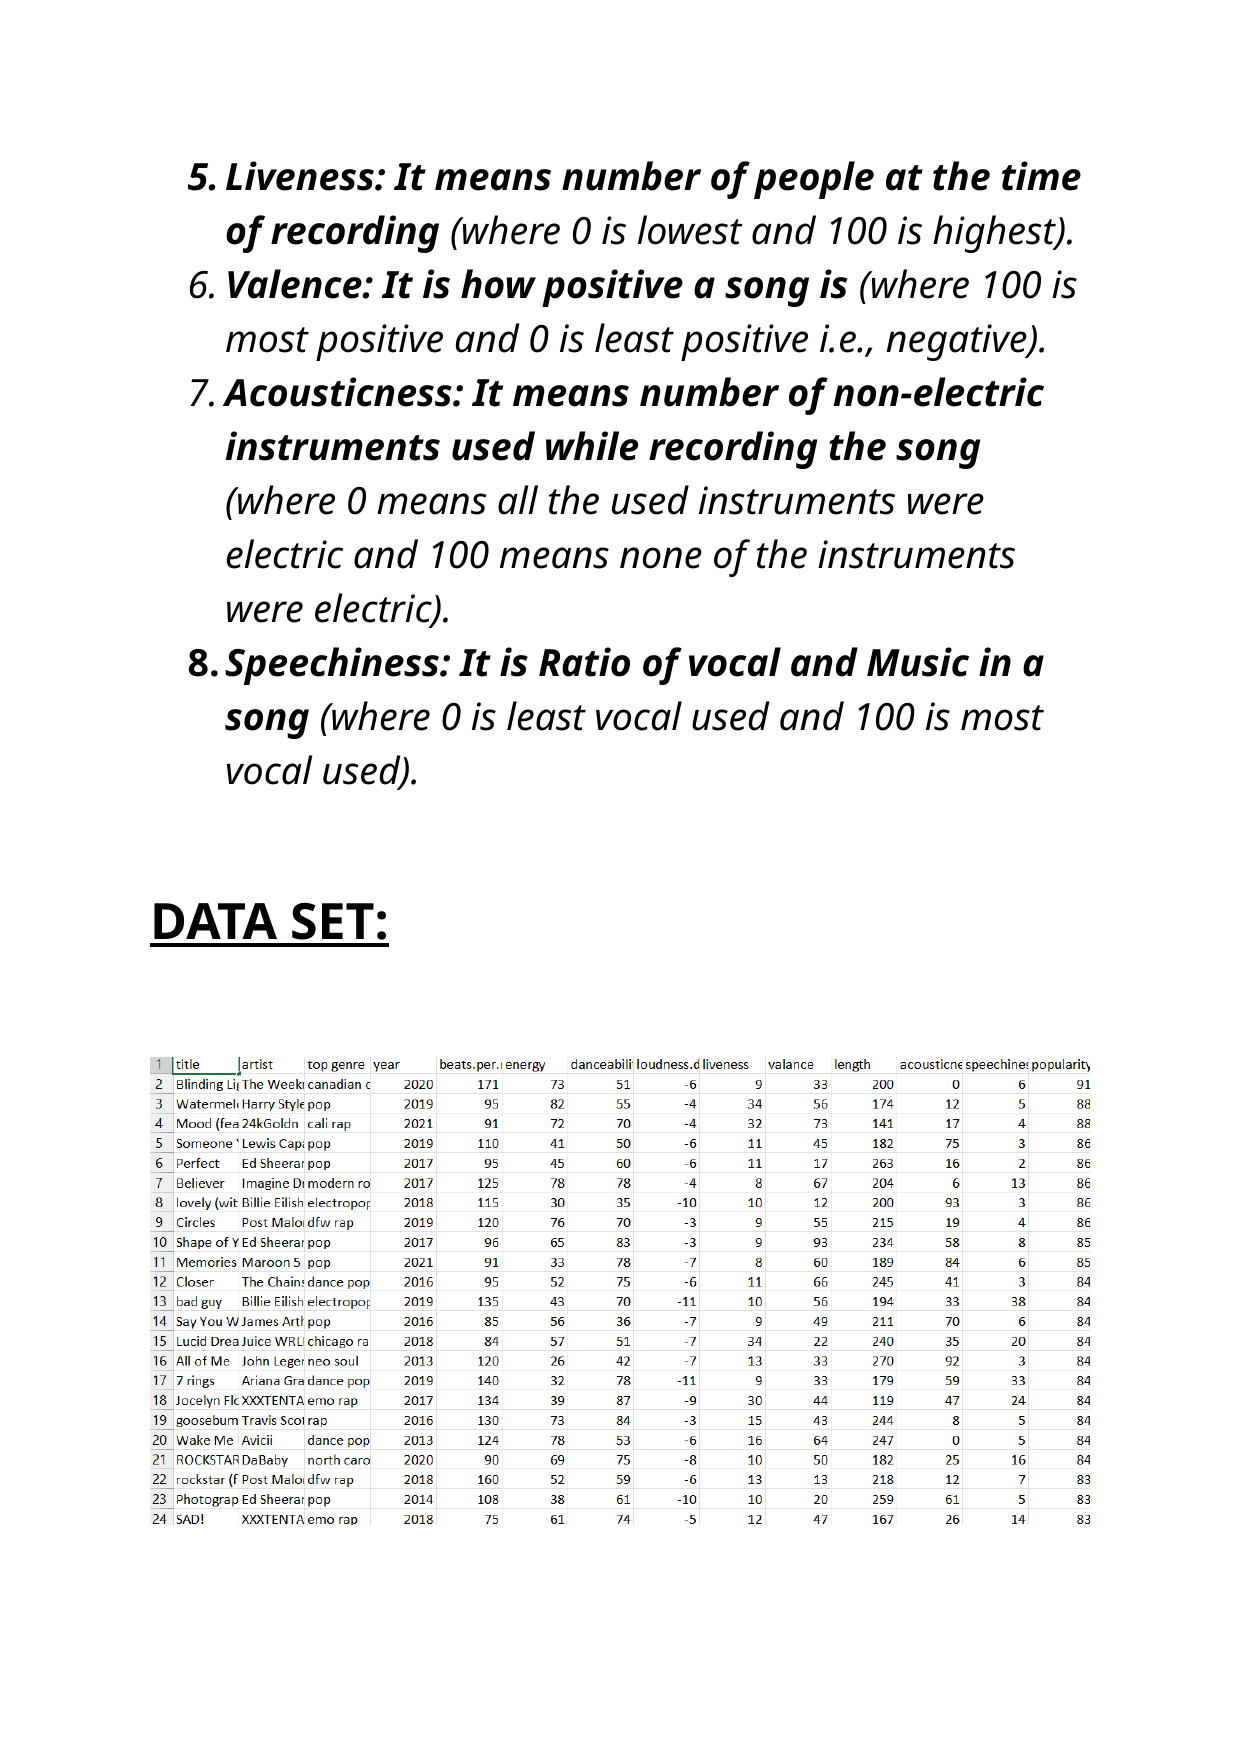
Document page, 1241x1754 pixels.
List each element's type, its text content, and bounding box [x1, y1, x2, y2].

list Liveness: It means number of people at the time of recording (where 0 is lowest and 100 is highest). [187, 150, 1090, 255]
picture [150, 1057, 1091, 1525]
list Valence: It is how positive a song is (where 100 is most positive and 0 is least positive i.e., negative). [187, 258, 1090, 363]
list Speechiness: It is Ratio of vocal and Music in a song (where 0 is least vocal used and 100 is most vocal used). [187, 637, 1090, 796]
text DATA SET: [150, 886, 1090, 954]
list Acousticness: It means number of non-electric instruments used while recording the song (where 0 means all the used instruments were electric and 100 means none of the instruments were electric). [187, 366, 1090, 633]
